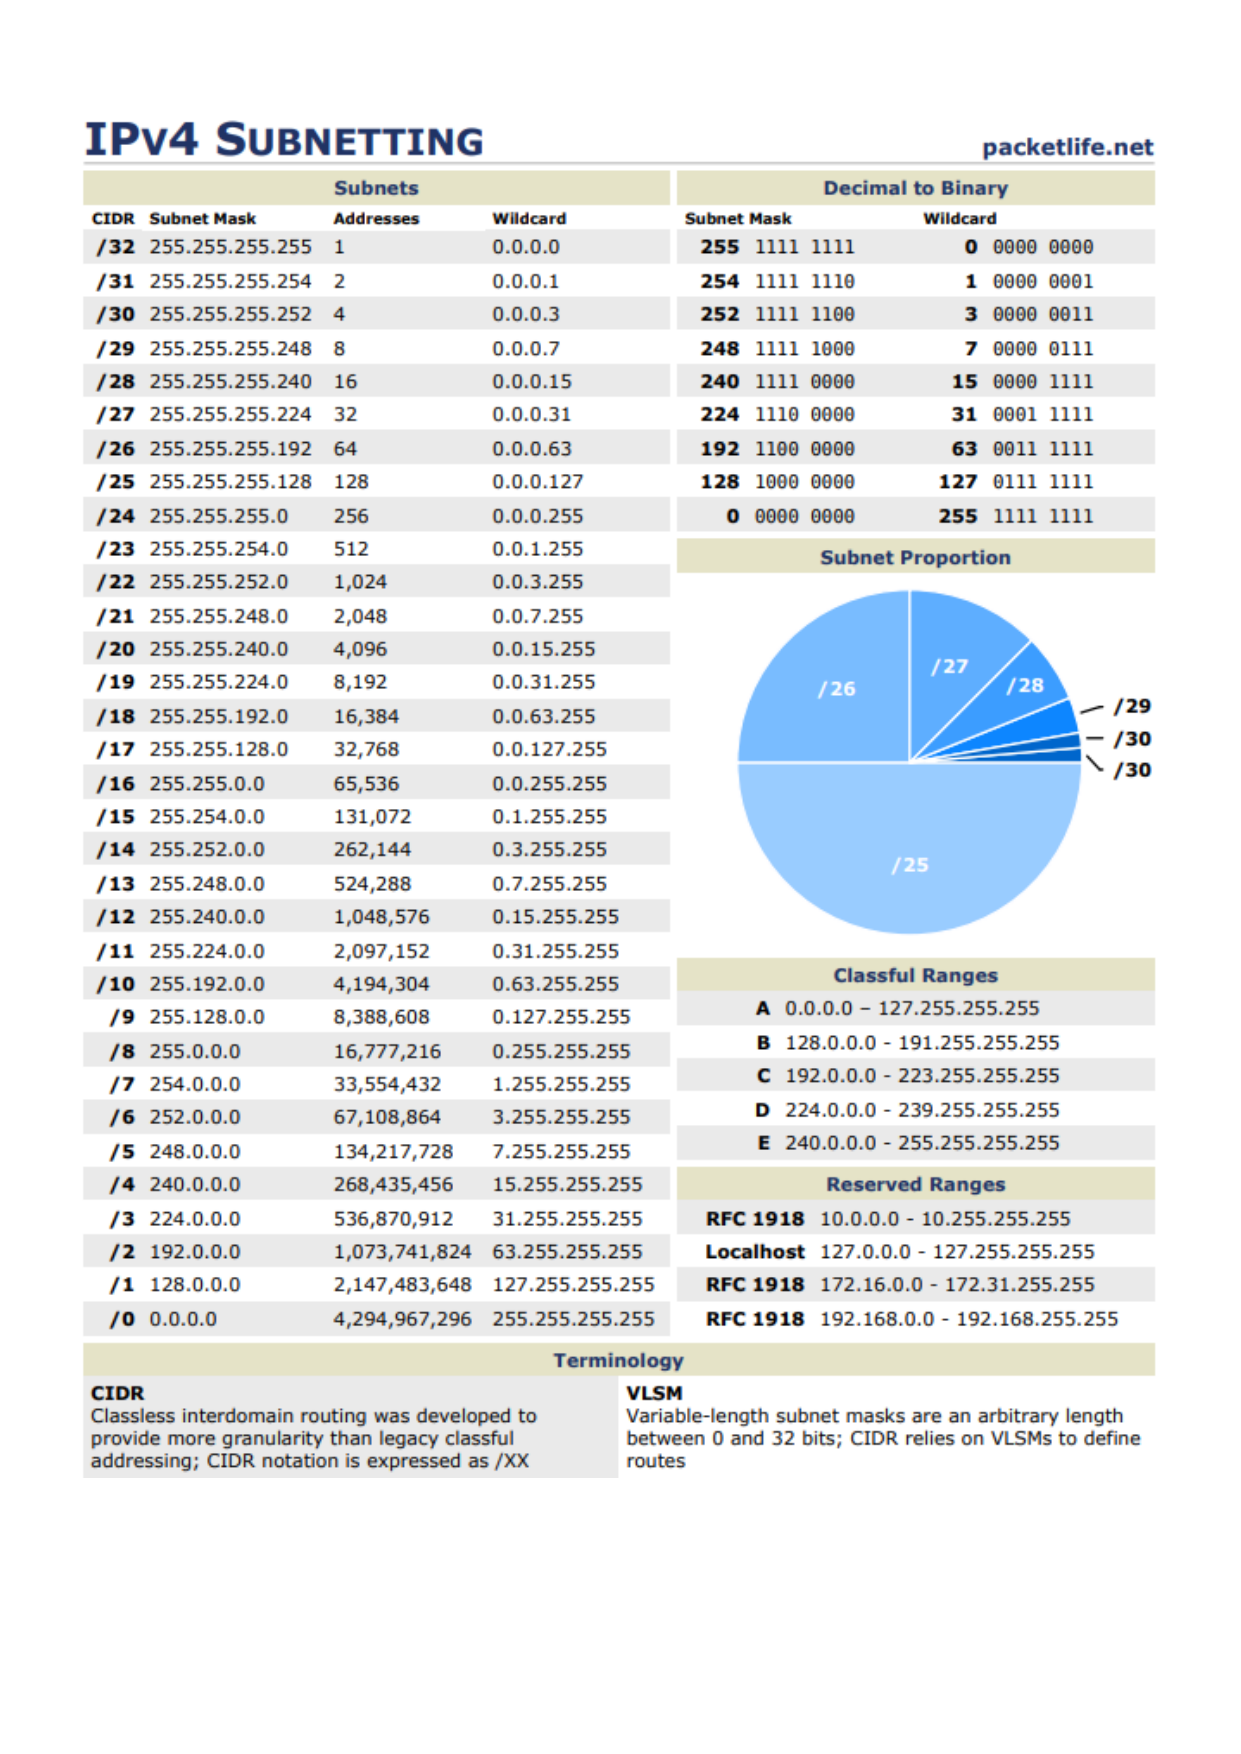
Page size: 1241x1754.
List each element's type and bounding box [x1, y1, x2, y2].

picture [75, 108, 1171, 1478]
